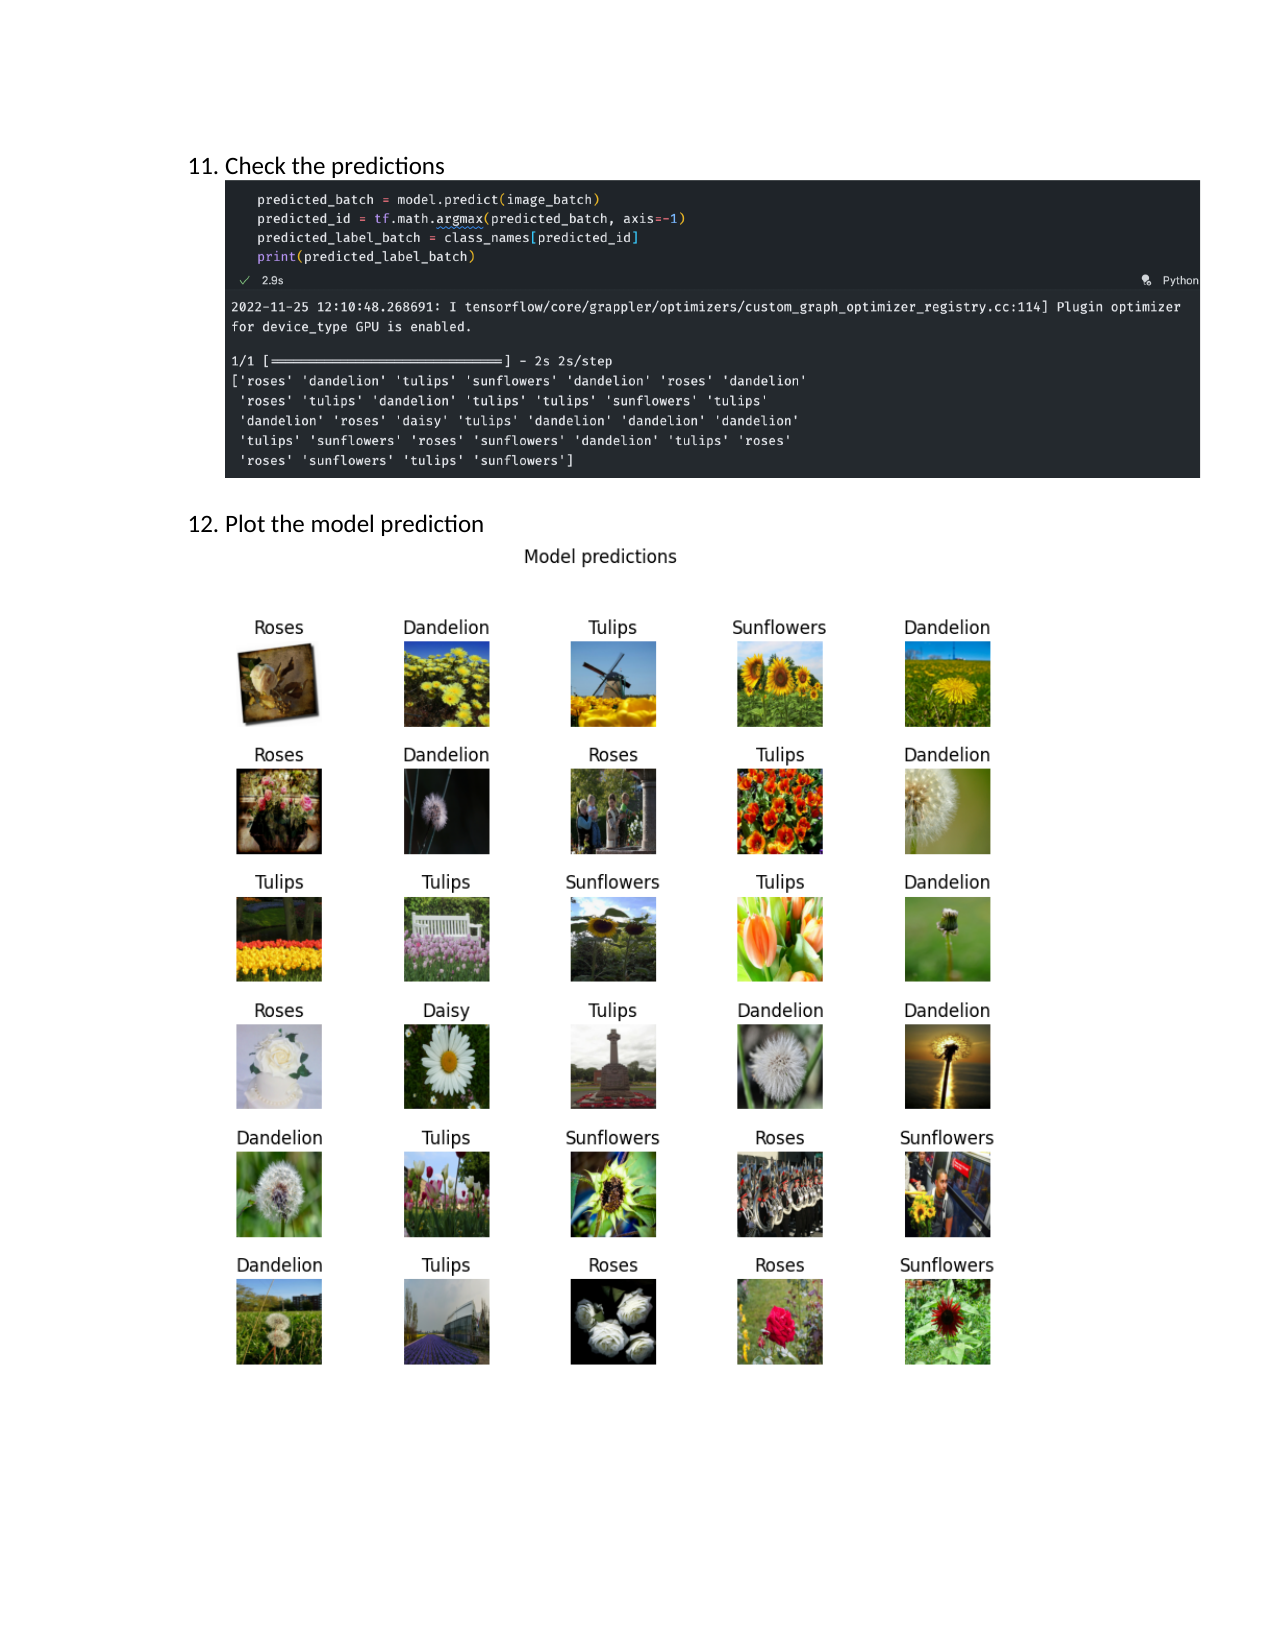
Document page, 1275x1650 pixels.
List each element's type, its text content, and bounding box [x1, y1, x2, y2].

list Check the predictions [187, 150, 1125, 181]
list Plot the model prediction [187, 508, 1125, 539]
picture [225, 538, 1005, 1375]
picture [225, 180, 1200, 478]
